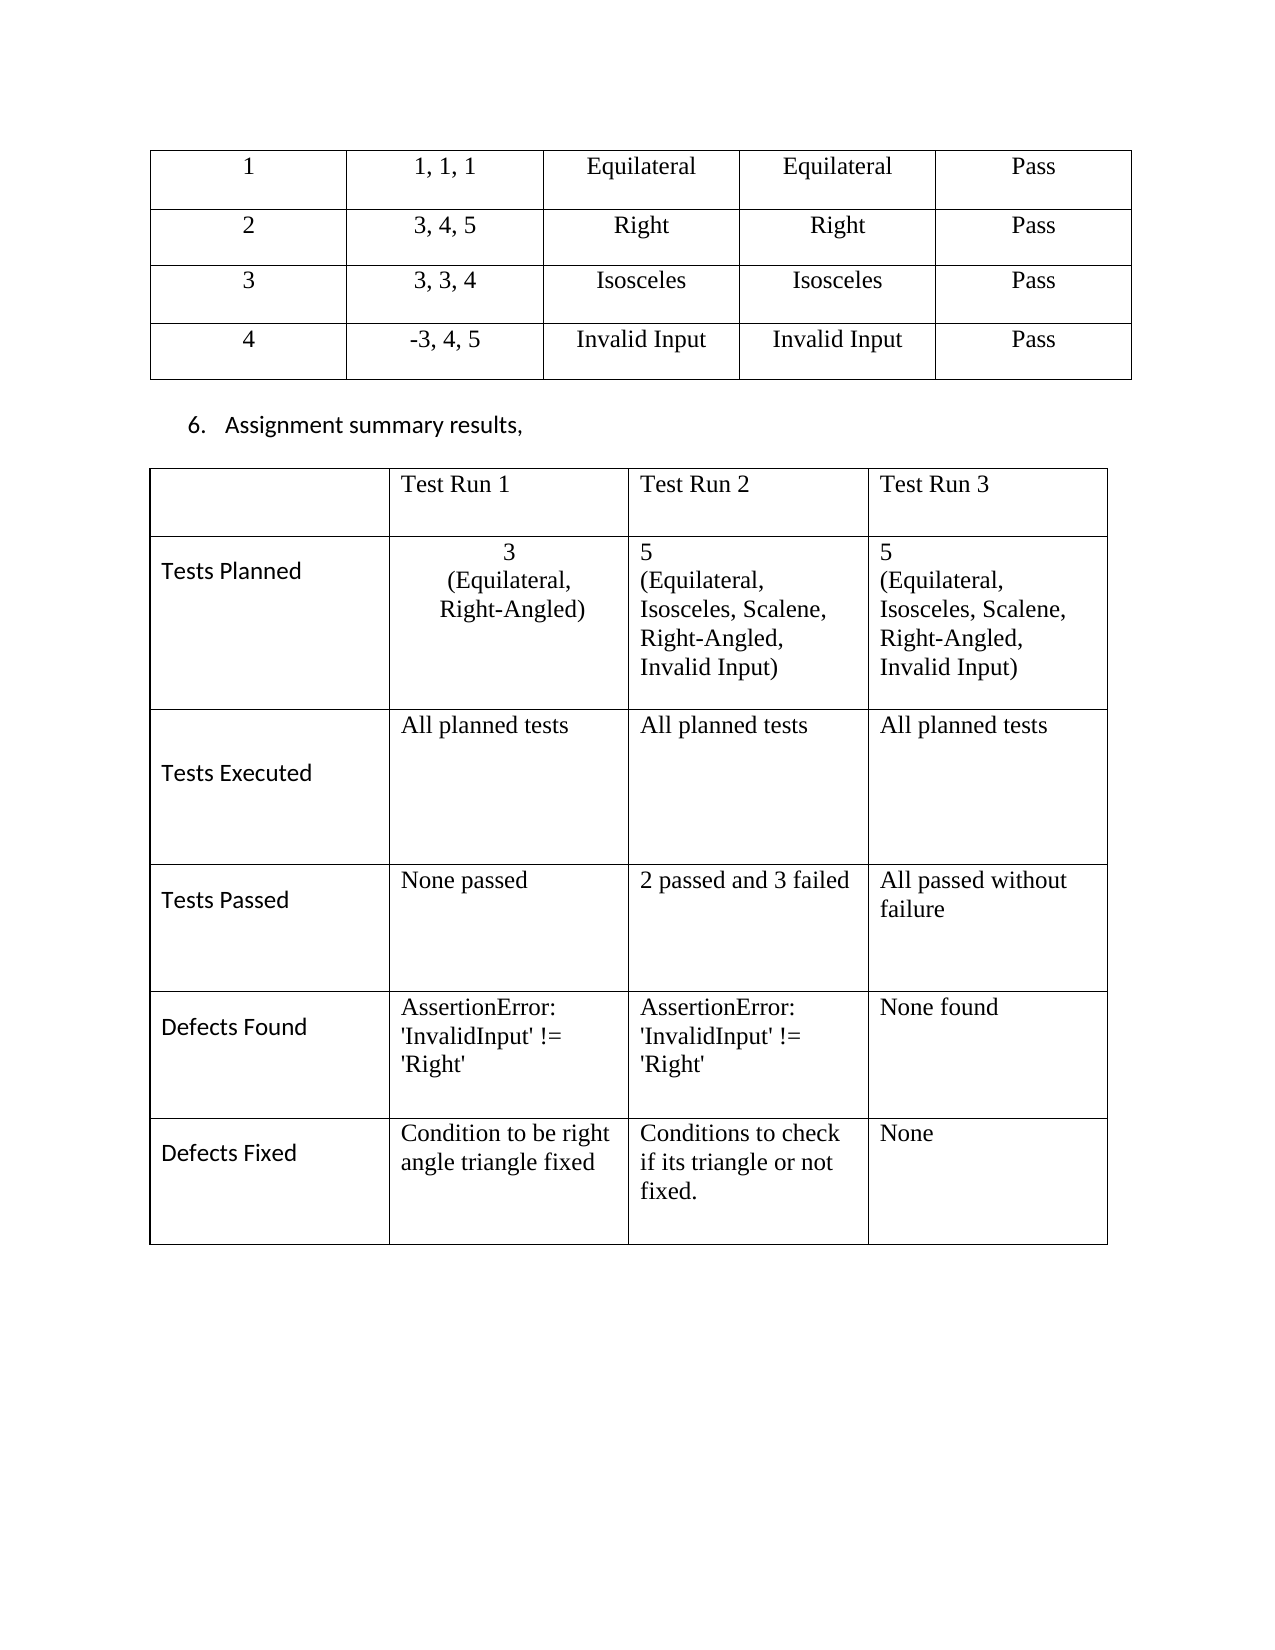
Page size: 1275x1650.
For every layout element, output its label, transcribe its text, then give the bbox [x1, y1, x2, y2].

table_cell Defects Fixed [151, 1119, 389, 1244]
table_cell -3, 4, 5 [347, 324, 543, 379]
table_cell Tests Executed [151, 710, 389, 864]
table_cell Condition to be right angle triangle fixed [390, 1119, 628, 1244]
table_cell All planned tests [390, 710, 628, 864]
table_cell 2 passed and 3 failed [629, 865, 868, 991]
table_header Test Run 3 [869, 469, 1107, 536]
table_cell 3 [151, 266, 346, 323]
table_cell 5 (Equilateral, Isosceles, Scalene, Right-Angled, Invalid Input) [869, 537, 1107, 709]
table_cell Invalid Input [740, 324, 935, 379]
table_cell AssertionError: 'InvalidInput' != 'Right' [390, 992, 628, 1117]
table_cell None [869, 1119, 1107, 1244]
table_cell Tests Passed [151, 865, 389, 991]
list Assignment summary results, [187, 409, 1125, 439]
table_cell 1 [151, 151, 346, 209]
table_cell All planned tests [629, 710, 868, 864]
table_header Test Run 2 [629, 469, 868, 536]
table_cell Invalid Input [544, 324, 739, 379]
table_cell Pass [936, 324, 1131, 379]
table_cell AssertionError: 'InvalidInput' != 'Right' [629, 992, 868, 1117]
table_cell Right [544, 210, 739, 264]
table_cell Conditions to check if its triangle or not fixed. [629, 1119, 868, 1244]
table_cell 5 (Equilateral, Isosceles, Scalene, Right-Angled, Invalid Input) [629, 537, 868, 709]
table_cell Pass [936, 266, 1131, 323]
table_cell None found [869, 992, 1107, 1117]
table_cell Equilateral [740, 151, 935, 209]
table_cell 3 (Equilateral, Right-Angled) [390, 537, 628, 709]
table_cell 3, 3, 4 [347, 266, 543, 323]
table_header [151, 469, 389, 536]
table_cell Tests Planned [151, 537, 389, 709]
table_cell Pass [936, 210, 1131, 264]
table_cell Isosceles [544, 266, 739, 323]
table_header Test Run 1 [390, 469, 628, 536]
table_cell All planned tests [869, 710, 1107, 864]
table_cell 4 [151, 324, 346, 379]
table_cell Right [740, 210, 935, 264]
table_cell 1, 1, 1 [347, 151, 543, 209]
table_cell All passed without failure [869, 865, 1107, 991]
table_cell Isosceles [740, 266, 935, 323]
table_cell Equilateral [544, 151, 739, 209]
table_cell Defects Found [151, 992, 389, 1117]
table_cell 2 [151, 210, 346, 264]
table_cell Pass [936, 151, 1131, 209]
table_cell None passed [390, 865, 628, 991]
table_cell 3, 4, 5 [347, 210, 543, 264]
